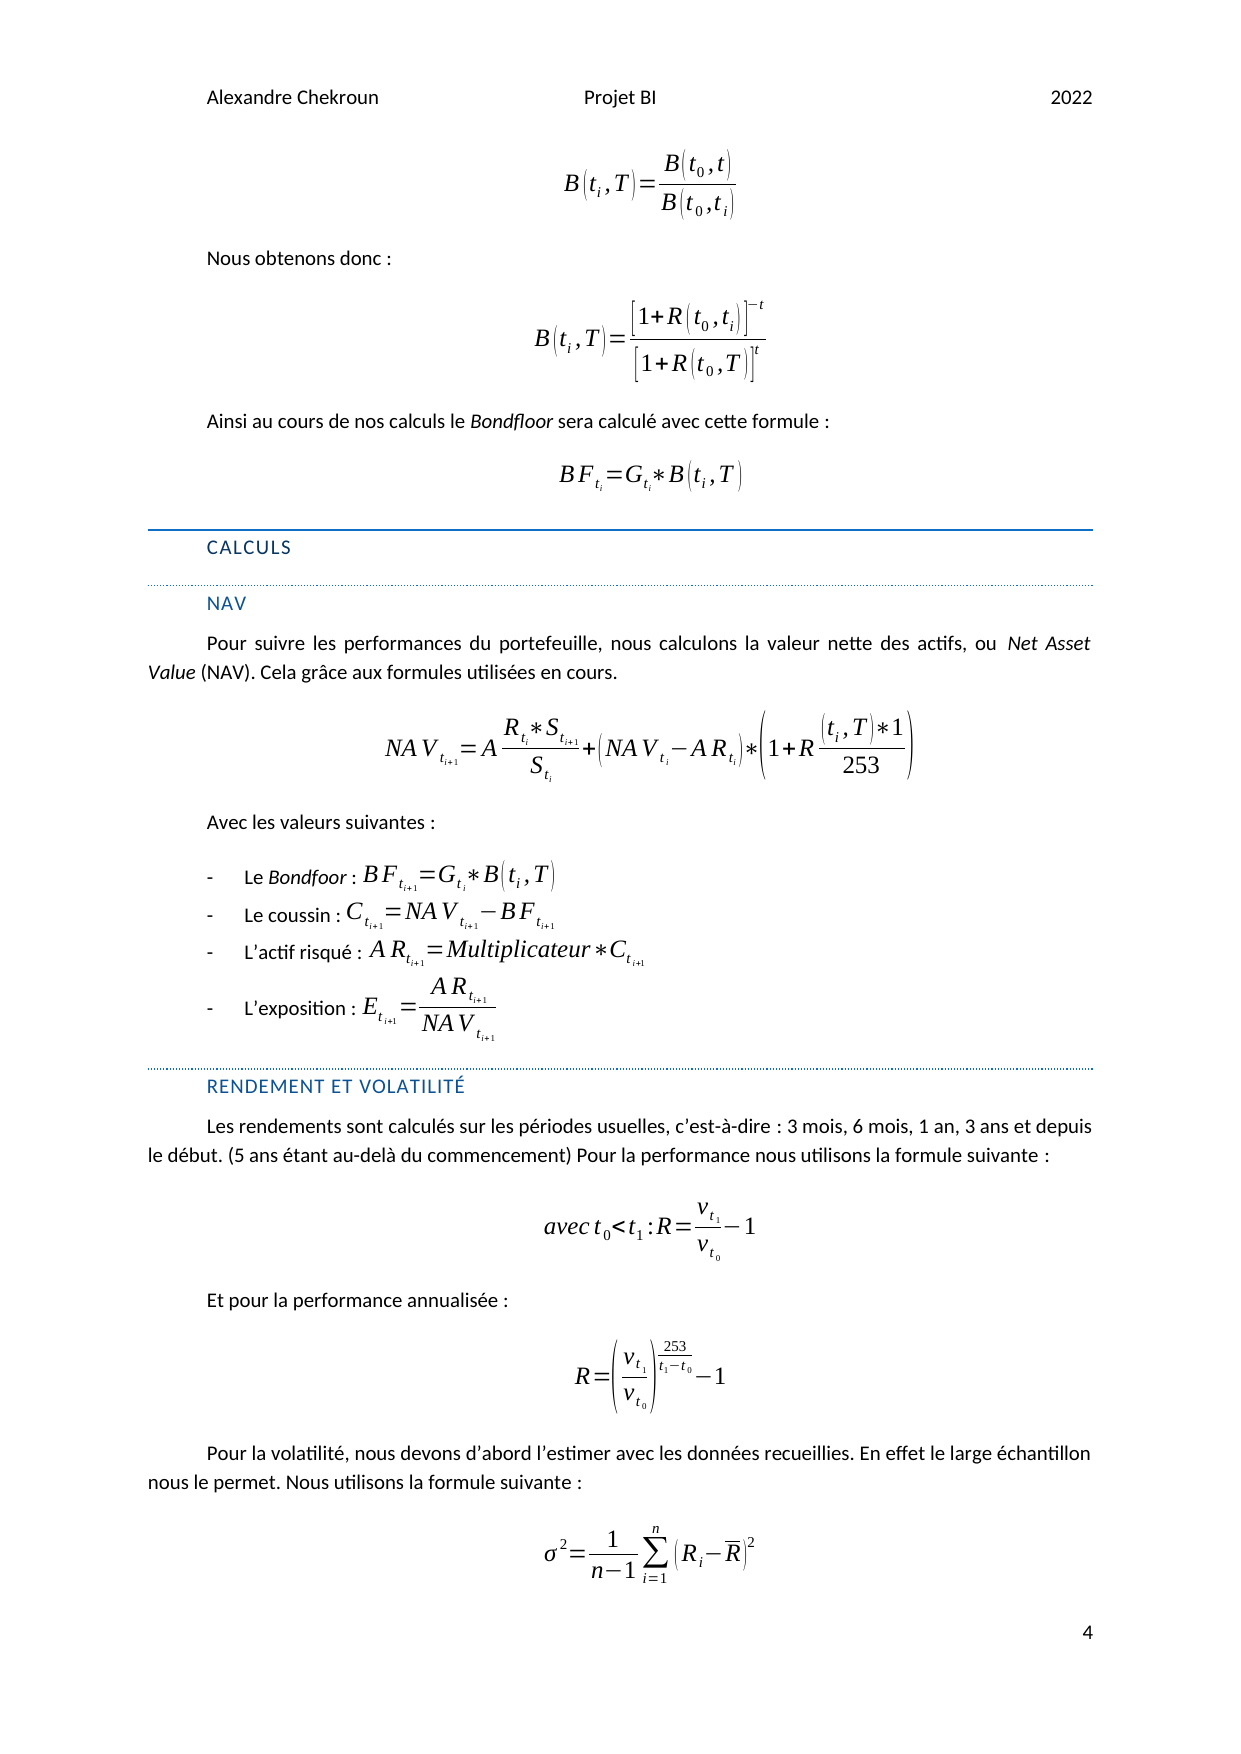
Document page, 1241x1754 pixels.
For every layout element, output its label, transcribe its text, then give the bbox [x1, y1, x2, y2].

text Et pour la performance annualisée : [148, 1288, 1093, 1313]
text Les rendements sont calculés sur les périodes usuelles, c’est-à-dire : 3 mois, 6 mois, 1 an, 3 ans et depuis le début. (5 ans étant au-delà du commencement) Pour la performance nous utilisons la formule suivante : [148, 1113, 1093, 1168]
text Ainsi au cours de nos calculs le Bondfloor sera calculé avec cette formule : [148, 409, 1093, 434]
list Le coussin : [207, 898, 1093, 931]
text Nous obtenons donc : [148, 245, 1093, 271]
text Pour la volatilité, nous devons d’abord l’estimer avec les données recueillies. En effet le large échantillon nous le permet. Nous utilisons la formule suivante : [148, 1440, 1093, 1495]
text Pour suivre les performances du portefeuille, nous calculons la valeur nette des actifs, ou Net Asset Value (NAV). Cela grâce aux formules utilisées en cours. [148, 630, 1093, 684]
subtitle NAV [148, 584, 1093, 616]
list L’exposition : [207, 972, 1093, 1043]
text Avec les valeurs suivantes : [148, 809, 1093, 834]
subtitle Calculs [148, 531, 1093, 560]
list L’actif risqué : [207, 935, 1093, 969]
list Le Bondfoor : [207, 859, 1093, 894]
subtitle Rendement et Volatilité [148, 1068, 1093, 1099]
